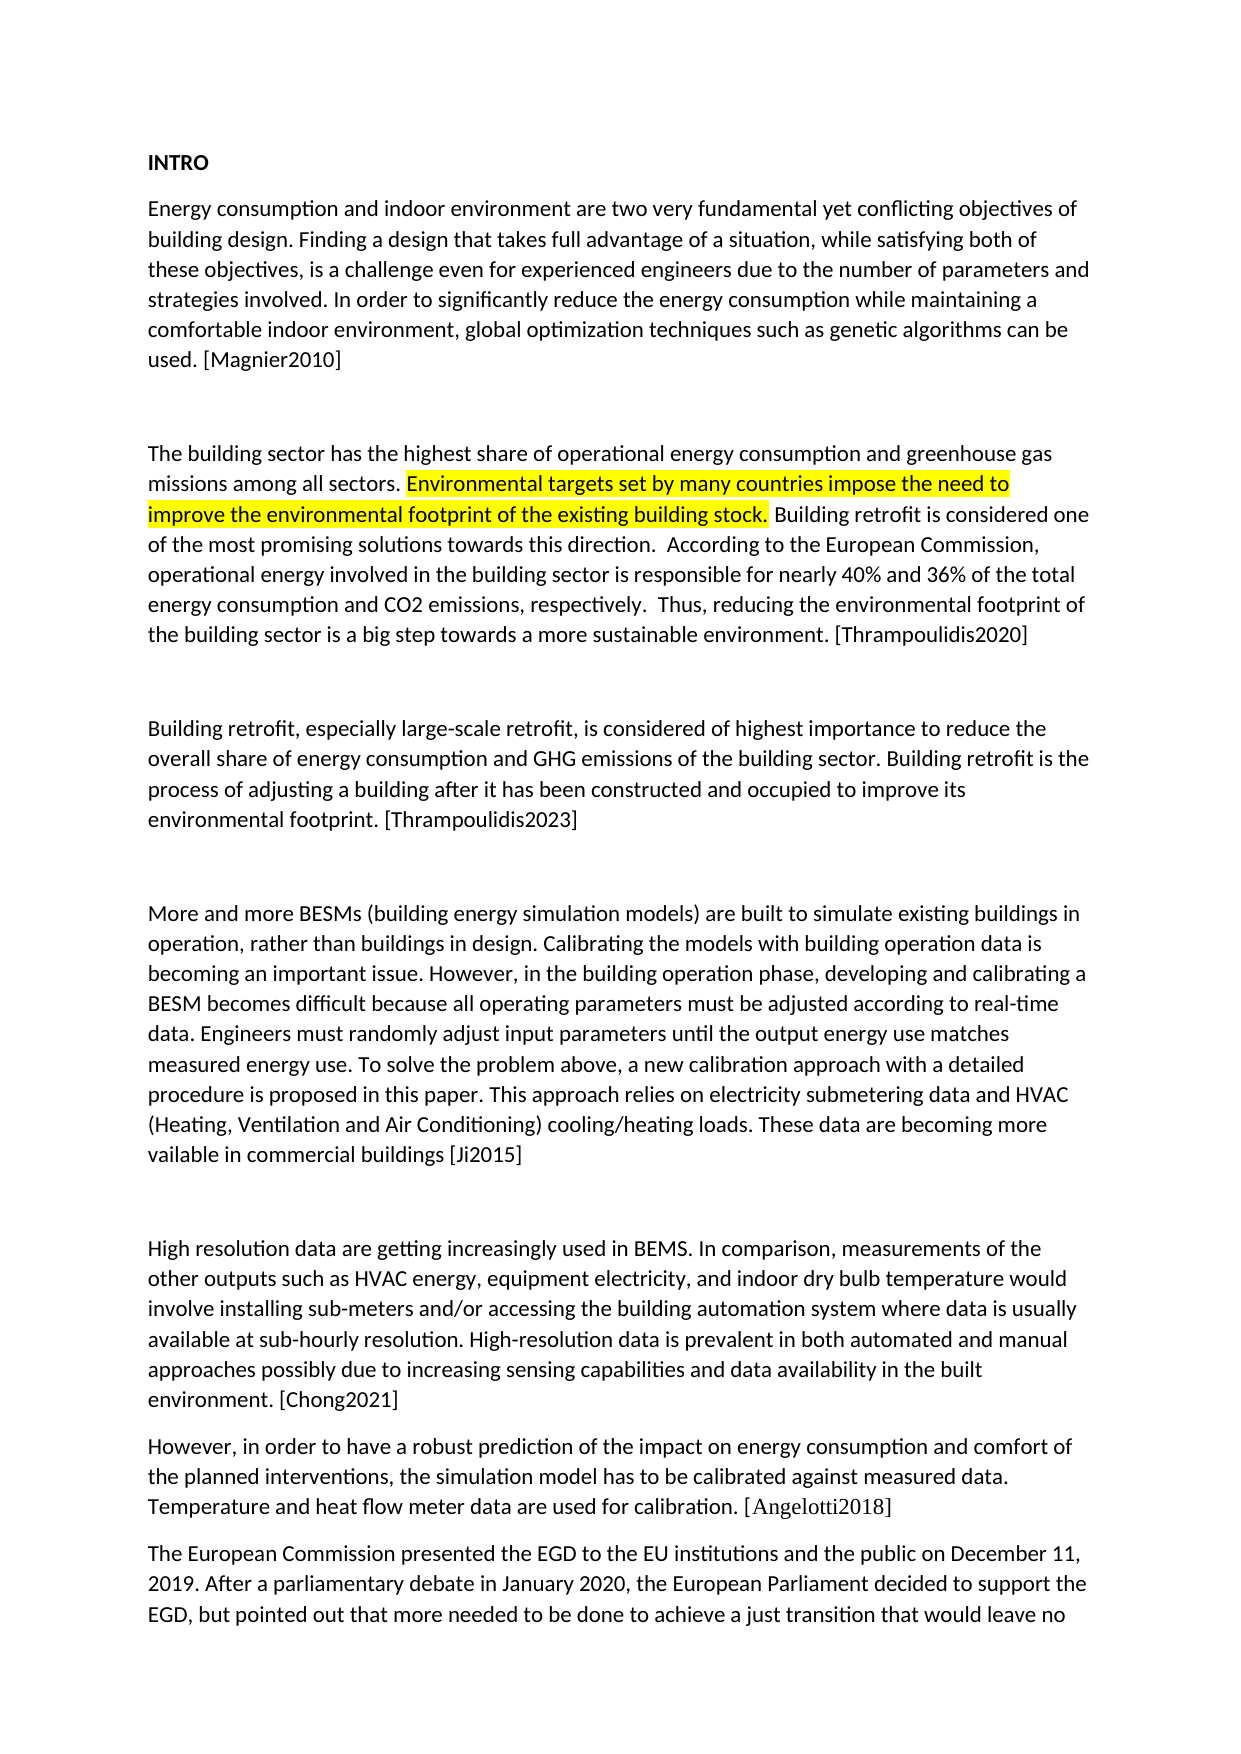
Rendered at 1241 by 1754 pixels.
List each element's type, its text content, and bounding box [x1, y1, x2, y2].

text INTRO [148, 148, 1093, 176]
text However, in order to have a robust prediction of the impact on energy consumption and comfort of the planned interventions, the simulation model has to be calibrated against measured data. Temperature and heat flow meter data are used for calibration. [Angelotti2018] [148, 1432, 1093, 1520]
text More and more BESMs (building energy simulation models) are built to simulate existing buildings in operation, rather than buildings in design. Calibrating the models with building operation data is becoming an important issue. However, in the building operation phase, developing and calibrating a BESM becomes difficult because all operating parameters must be adjusted according to real-time data. Engineers must randomly adjust input parameters until the output energy use matches measured energy use. To solve the problem above, a new calibration approach with a detailed procedure is proposed in this paper. This approach relies on electricity submetering data and HVAC (Heating, Ventilation and Air Conditioning) cooling/heating loads. These data are becoming more vailable in commercial buildings [Ji2015] [148, 899, 1093, 1168]
text The building sector has the highest share of operational energy consumption and greenhouse gas missions among all sectors. Environmental targets set by many countries impose the need to improve the environmental footprint of the existing building stock. Building retrofit is considered one of the most promising solutions towards this direction. According to the European Commission, operational energy involved in the building sector is responsible for nearly 40% and 36% of the total energy consumption and CO2 emissions, respectively. Thus, reducing the environmental footprint of the building sector is a big step towards a more sustainable environment. [Thrampoulidis2020] [148, 439, 1093, 648]
text High resolution data are getting increasingly used in BEMS. In comparison, measurements of the other outputs such as HVAC energy, equipment electricity, and indoor dry bulb temperature would involve installing sub-meters and/or accessing the building automation system where data is usually available at sub-hourly resolution. High-resolution data is prevalent in both automated and manual approaches possibly due to increasing sensing capabilities and data availability in the built environment. [Chong2021] [148, 1234, 1093, 1413]
text Building retrofit, especially large-scale retrofit, is considered of highest importance to reduce the overall share of energy consumption and GHG emissions of the building sector. Building retrofit is the process of adjusting a building after it has been constructed and occupied to improve its environmental footprint. [Thrampoulidis2023] [148, 714, 1093, 833]
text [148, 1539, 1093, 1628]
text Energy consumption and indoor environment are two very fundamental yet conflicting objectives of building design. Finding a design that takes full advantage of a situation, while satisfying both of these objectives, is a challenge even for experienced engineers due to the number of parameters and strategies involved. In order to significantly reduce the energy consumption while maintaining a comfortable indoor environment, global optimization techniques such as genetic algorithms can be used. [Magnier2010] [148, 194, 1093, 373]
